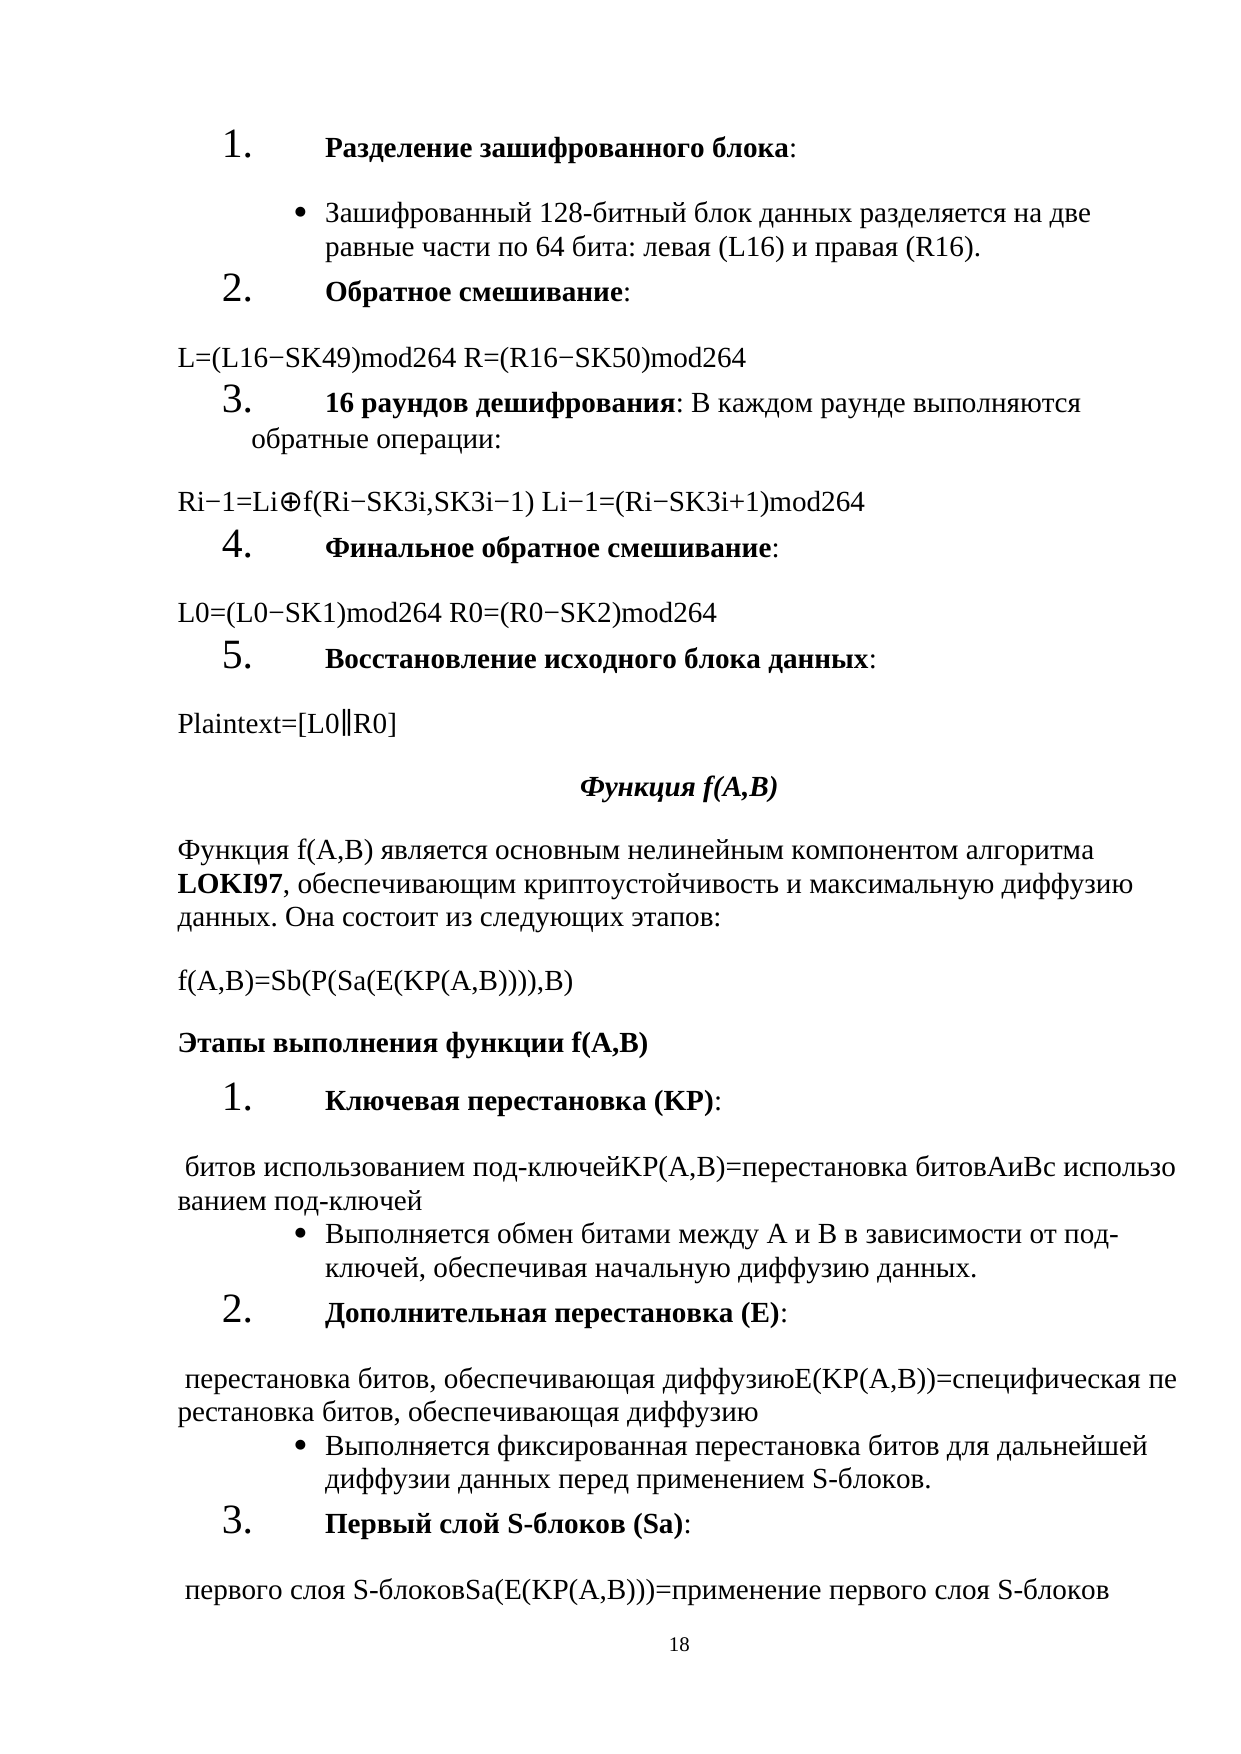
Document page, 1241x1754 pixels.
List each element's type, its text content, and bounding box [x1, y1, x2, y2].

list перестановка битов, обеспечивающая диффузиюE(KP(A,B))=специфическая перестановка битов, обеспечивающая диффузию [177, 1361, 1181, 1428]
list битов использованием под-ключейKP(A,B)=перестановка битовAиBс использованием под-ключей [177, 1149, 1181, 1216]
text f(A,B)=Sb(P(Sa(E(KP(A,B)))),B) [177, 963, 1181, 996]
list Обратное смешивание: [222, 263, 1181, 311]
list L=(L16​−SK49​)mod264 R=(R16​−SK50​)mod264 [177, 340, 1181, 374]
list Plaintext=[L0​∥R0​] [177, 706, 1181, 740]
list Дополнительная перестановка (E): [222, 1283, 1181, 1331]
list L0​=(L0​−SK1​)mod264 R0​=(R0​−SK2​)mod264 [177, 596, 1181, 629]
list Первый слой S-блоков (Sa): [222, 1495, 1181, 1543]
list Зашифрованный 128-битный блок данных разделяется на две равные части по 64 бита: левая (L16​) и правая (R16​). [295, 196, 1181, 263]
list первого слоя S-блоковSa(E(KP(A,B)))=применение первого слоя S-блоков [177, 1572, 1181, 1606]
subtitle Этапы выполнения функции f(A,B) [177, 1026, 1181, 1059]
subtitle Функция f(A,B) [177, 769, 1181, 803]
list Восстановление исходного блока данных: [222, 629, 1181, 677]
text Функция f(A,B) является основным нелинейным компонентом алгоритма LOKI97, обеспечивающим криптоустойчивость и максимальную диффузию данных. Она состоит из следующих этапов: [177, 832, 1181, 933]
list Финальное обратное смешивание: [222, 518, 1181, 566]
list Ключевая перестановка (KP): [222, 1072, 1181, 1119]
list Ri−1​=Li​⊕f(Ri​−SK3i​,SK3i−1​) Li−1​=(Ri​−SK3i+1​)mod264 [177, 484, 1181, 518]
list 16 раундов дешифрования: В каждом раунде выполняются обратные операции: [222, 374, 1181, 455]
list Выполняется фиксированная перестановка битов для дальнейшей диффузии данных перед применением S-блоков. [295, 1428, 1181, 1495]
list Разделение зашифрованного блока: [222, 118, 1181, 166]
list Выполняется обмен битами между A и B в зависимости от под-ключей, обеспечивая начальную диффузию данных. [295, 1216, 1181, 1283]
